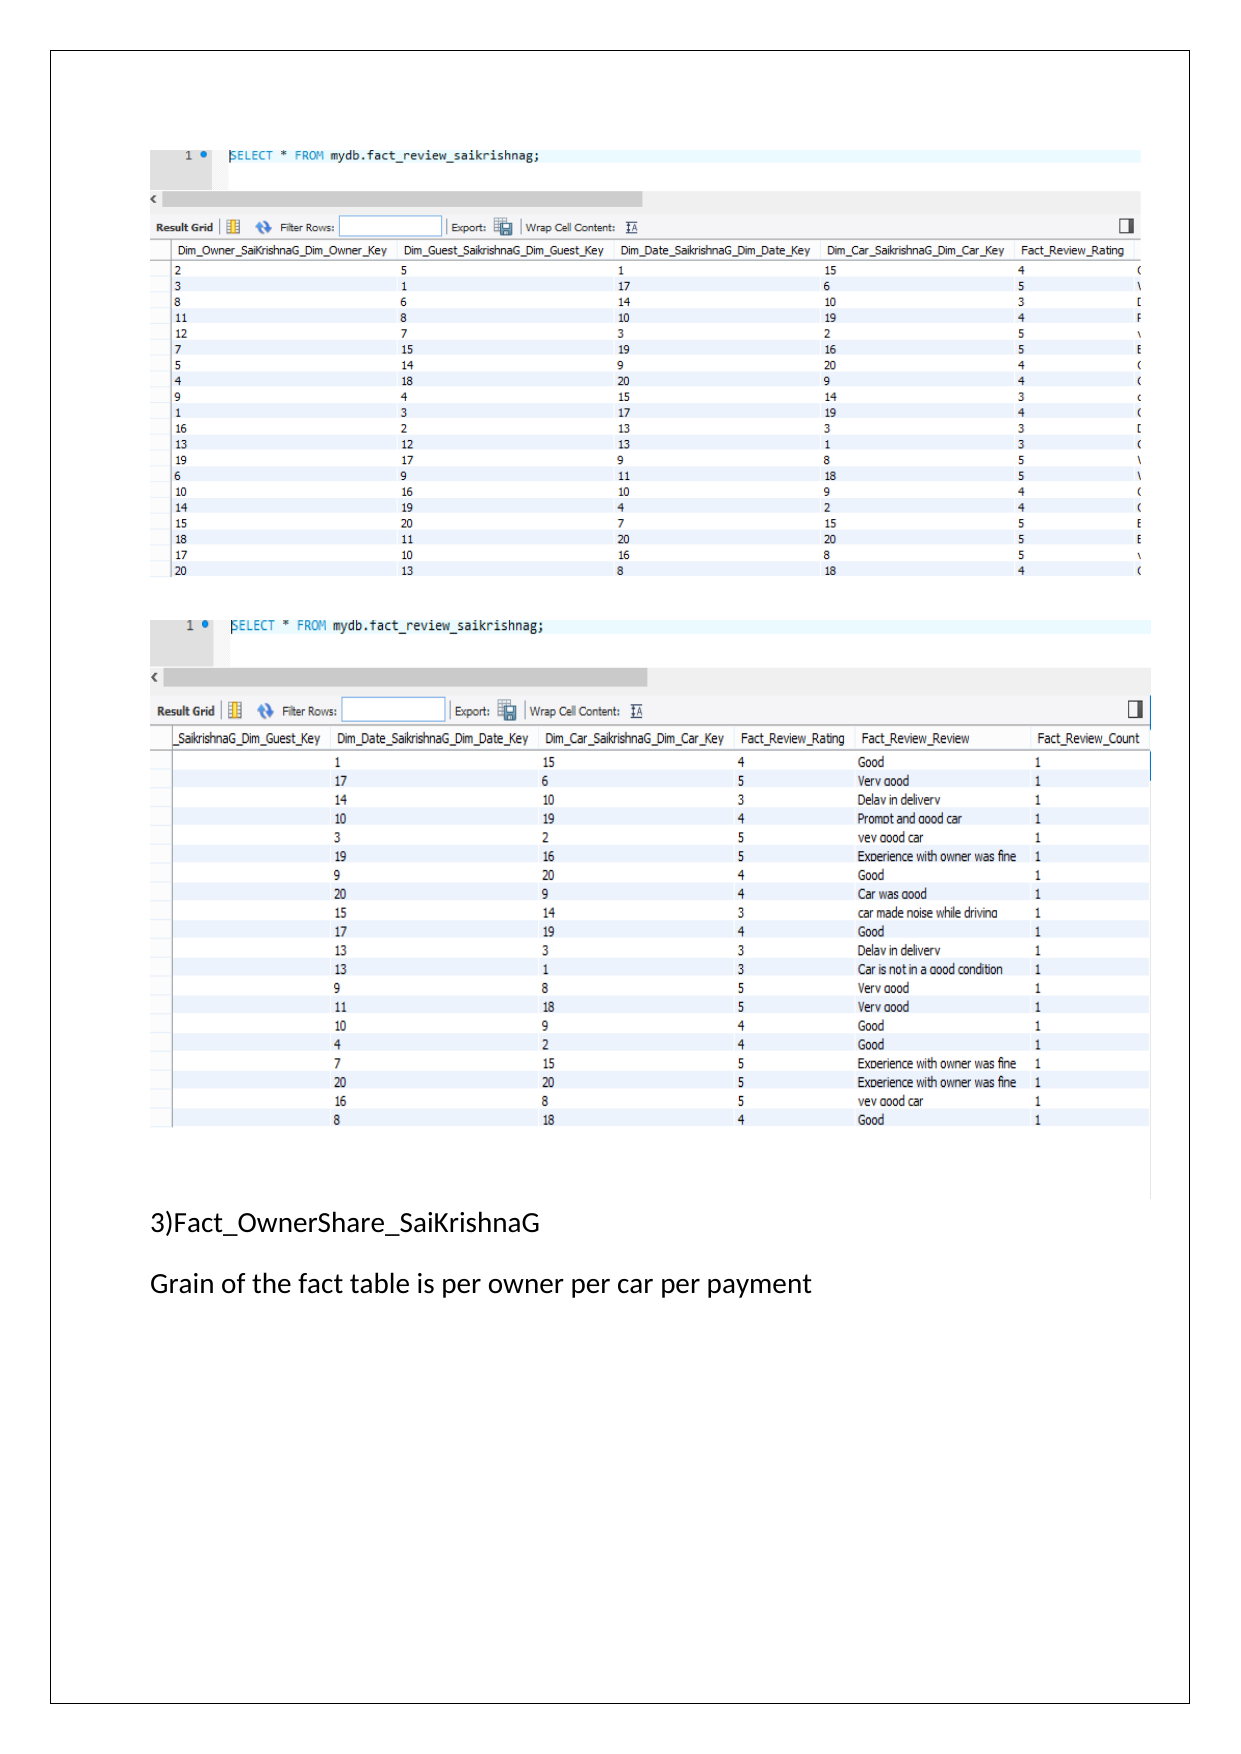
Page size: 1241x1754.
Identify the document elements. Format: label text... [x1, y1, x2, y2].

picture [150, 620, 1151, 1199]
text 3)Fact_OwnerShare_SaiKrishnaG [150, 1199, 1090, 1239]
text Grain of the fact table is per owner per car per payment [150, 1266, 1090, 1301]
picture [150, 150, 1141, 595]
